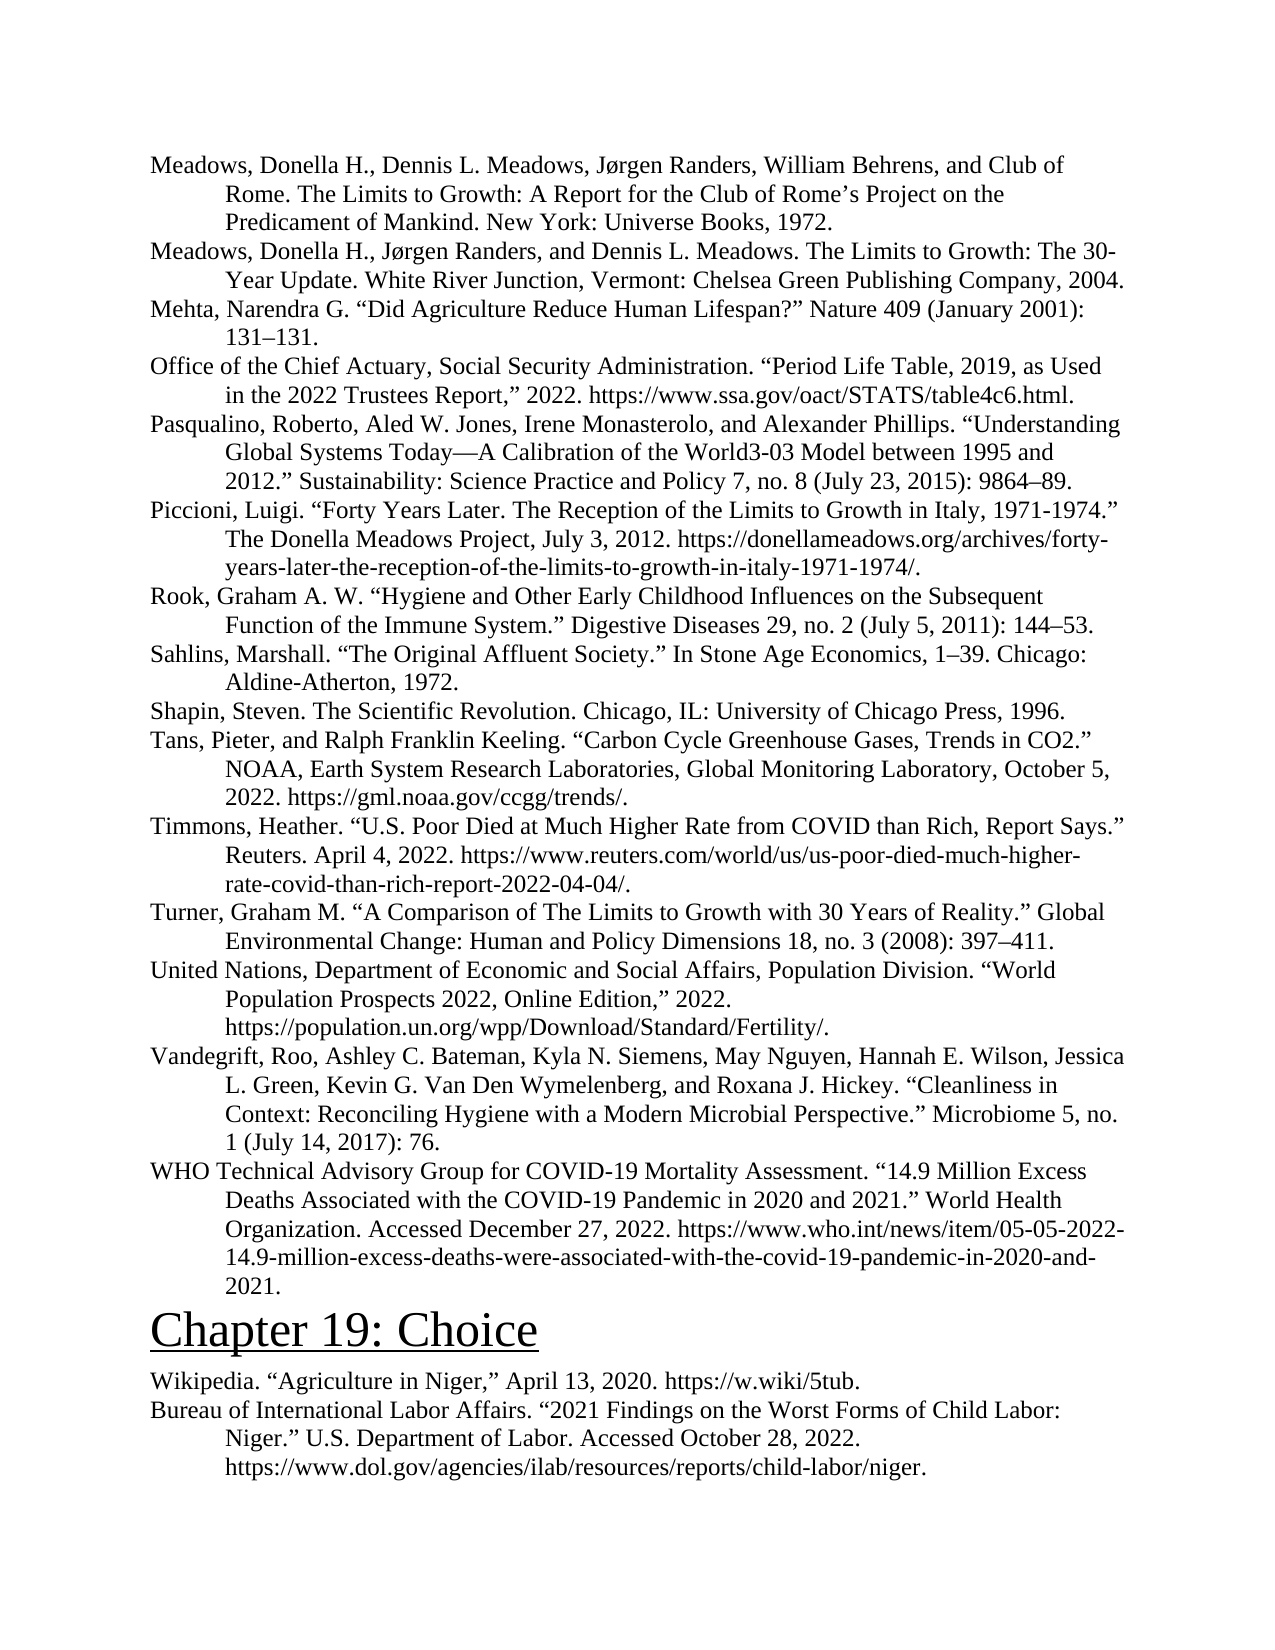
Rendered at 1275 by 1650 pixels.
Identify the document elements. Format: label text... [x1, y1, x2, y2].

text Piccioni, Luigi. “Forty Years Later. The Reception of the Limits to Growth in Italy, 1971-1974.” The Donella Meadows Project, July 3, 2012. https://donellameadows.org/archives/forty-years-later-the-reception-of-the-limits-to-growth-in-italy-1971-1974/. [150, 495, 1125, 581]
text Timmons, Heather. “U.S. Poor Died at Much Higher Rate from COVID than Rich, Report Says.” Reuters. April 4, 2022. https://www.reuters.com/world/us/us-poor-died-much-higher-rate-covid-than-rich-report-2022-04-04/. [150, 811, 1125, 897]
text Wikipedia. “Agriculture in Niger,” April 13, 2020. https://w.wiki/5tub. [150, 1366, 1125, 1395]
text Pasqualino, Roberto, Aled W. Jones, Irene Monasterolo, and Alexander Phillips. “Understanding Global Systems Today—A Calibration of the World3-03 Model between 1995 and 2012.” Sustainability: Science Practice and Policy 7, no. 8 (July 23, 2015): 9864–89. [150, 409, 1125, 495]
text Bureau of International Labor Affairs. “2021 Findings on the Worst Forms of Child Labor: Niger.” U.S. Department of Labor. Accessed October 28, 2022. https://www.dol.gov/agencies/ilab/resources/reports/child-labor/niger. [150, 1395, 1125, 1481]
text Tans, Pieter, and Ralph Franklin Keeling. “Carbon Cycle Greenhouse Gases, Trends in CO2.” NOAA, Earth System Research Laboratories, Global Monitoring Laboratory, October 5, 2022. https://gml.noaa.gov/ccgg/trends/. [150, 725, 1125, 811]
text Vandegrift, Roo, Ashley C. Bateman, Kyla N. Siemens, May Nguyen, Hannah E. Wilson, Jessica L. Green, Kevin G. Van Den Wymelenberg, and Roxana J. Hickey. “Cleanliness in Context: Reconciling Hygiene with a Modern Microbial Perspective.” Microbiome 5, no. 1 (July 14, 2017): 76. [150, 1041, 1125, 1156]
text Meadows, Donella H., Jørgen Randers, and Dennis L. Meadows. The Limits to Growth: The 30-Year Update. White River Junction, Vermont: Chelsea Green Publishing Company, 2004. [150, 236, 1125, 294]
text Rook, Graham A. W. “Hygiene and Other Early Childhood Influences on the Subsequent Function of the Immune System.” Digestive Diseases 29, no. 2 (July 5, 2011): 144–53. [150, 581, 1125, 639]
subtitle Chapter 19: Choice [150, 1300, 1125, 1357]
text United Nations, Department of Economic and Social Affairs, Population Division. “World Population Prospects 2022, Online Edition,” 2022. https://population.un.org/wpp/Download/Standard/Fertility/. [150, 955, 1125, 1041]
text Sahlins, Marshall. “The Original Affluent Society.” In Stone Age Economics, 1–39. Chicago: Aldine-Atherton, 1972. [150, 639, 1125, 696]
text Meadows, Donella H., Dennis L. Meadows, Jørgen Randers, William Behrens, and Club of Rome. The Limits to Growth: A Report for the Club of Rome’s Project on the Predicament of Mankind. New York: Universe Books, 1972. [150, 150, 1125, 236]
text WHO Technical Advisory Group for COVID-19 Mortality Assessment. “14.9 Million Excess Deaths Associated with the COVID-19 Pandemic in 2020 and 2021.” World Health Organization. Accessed December 27, 2022. https://www.who.int/news/item/05-05-2022-14.9-million-excess-deaths-were-associated-with-the-covid-19-pandemic-in-2020-and-2021. [150, 1156, 1125, 1300]
text Office of the Chief Actuary, Social Security Administration. “Period Life Table, 2019, as Used in the 2022 Trustees Report,” 2022. https://www.ssa.gov/oact/STATS/table4c6.html. [150, 351, 1125, 409]
text Turner, Graham M. “A Comparison of The Limits to Growth with 30 Years of Reality.” Global Environmental Change: Human and Policy Dimensions 18, no. 3 (2008): 397–411. [150, 897, 1125, 955]
text Mehta, Narendra G. “Did Agriculture Reduce Human Lifespan?” Nature 409 (January 2001): 131–131. [150, 294, 1125, 351]
text Shapin, Steven. The Scientific Revolution. Chicago, IL: University of Chicago Press, 1996. [150, 696, 1125, 725]
